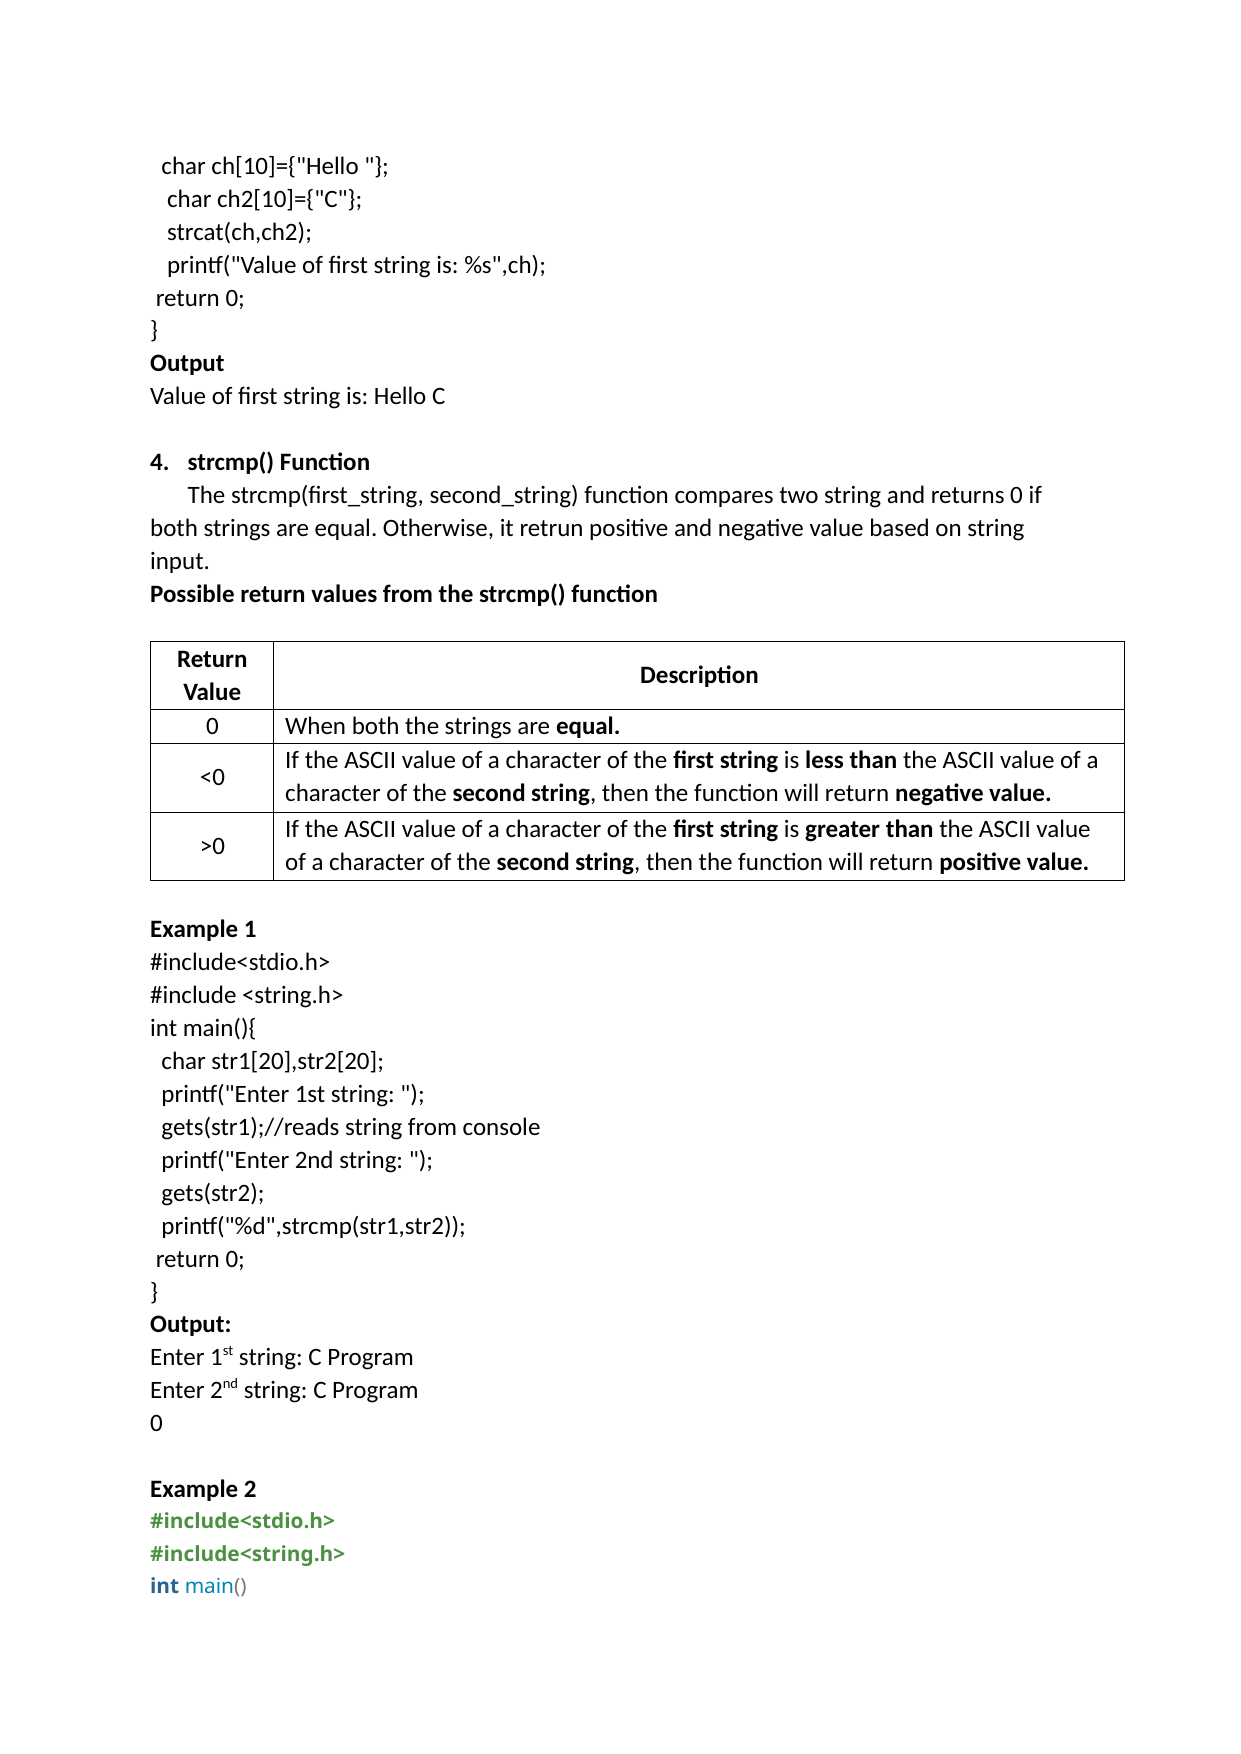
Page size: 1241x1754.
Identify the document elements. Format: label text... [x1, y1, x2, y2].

text The strcmp(first_string, second_string) function compares two string and returns 0 if both strings are equal. Otherwise, it retrun positive and negative value based on string input. [150, 479, 1090, 576]
text Possible return values from the strcmp() function [150, 578, 1090, 608]
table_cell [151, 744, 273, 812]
text char str1[20],str2[20]; [150, 1045, 1090, 1076]
text #include<stdio.h> [150, 947, 1090, 977]
text #include<string.h> [150, 1539, 1090, 1567]
text printf("Enter 2nd string: "); [150, 1144, 1090, 1174]
text char ch[10]={"Hello "}; [150, 150, 1090, 181]
text } [150, 1276, 1090, 1306]
text 0 [150, 1407, 1090, 1438]
text Value of first string is: Hello C [150, 380, 1090, 411]
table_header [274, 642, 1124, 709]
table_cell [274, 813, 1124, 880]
text Example 2 [150, 1473, 1090, 1504]
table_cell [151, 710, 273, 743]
text Output [150, 347, 1090, 378]
text printf("%d",strcmp(str1,str2)); [150, 1210, 1090, 1240]
text gets(str2); [150, 1177, 1090, 1207]
text strcat(ch,ch2); [150, 216, 1090, 246]
text #include <string.h> [150, 979, 1090, 1010]
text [150, 249, 1090, 279]
list strcmp() Function [150, 446, 1090, 477]
text printf("Enter 1st string: "); [150, 1078, 1090, 1109]
text int main() [150, 1571, 1090, 1600]
text return 0; [150, 1243, 1090, 1273]
text Output: [150, 1309, 1090, 1339]
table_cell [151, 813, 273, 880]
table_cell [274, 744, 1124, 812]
text Enter 2nd string: C Program [150, 1374, 1090, 1405]
text Enter 1st string: C Program [150, 1342, 1090, 1372]
text gets(str1);//reads string from console [150, 1111, 1090, 1142]
text return 0; [150, 282, 1090, 312]
text } [150, 314, 1090, 345]
text int main(){ [150, 1012, 1090, 1043]
text Example 1 [150, 914, 1090, 944]
text char ch2[10]={"C"}; [150, 183, 1090, 213]
text #include<stdio.h> [150, 1506, 1090, 1534]
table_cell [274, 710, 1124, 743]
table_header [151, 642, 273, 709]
